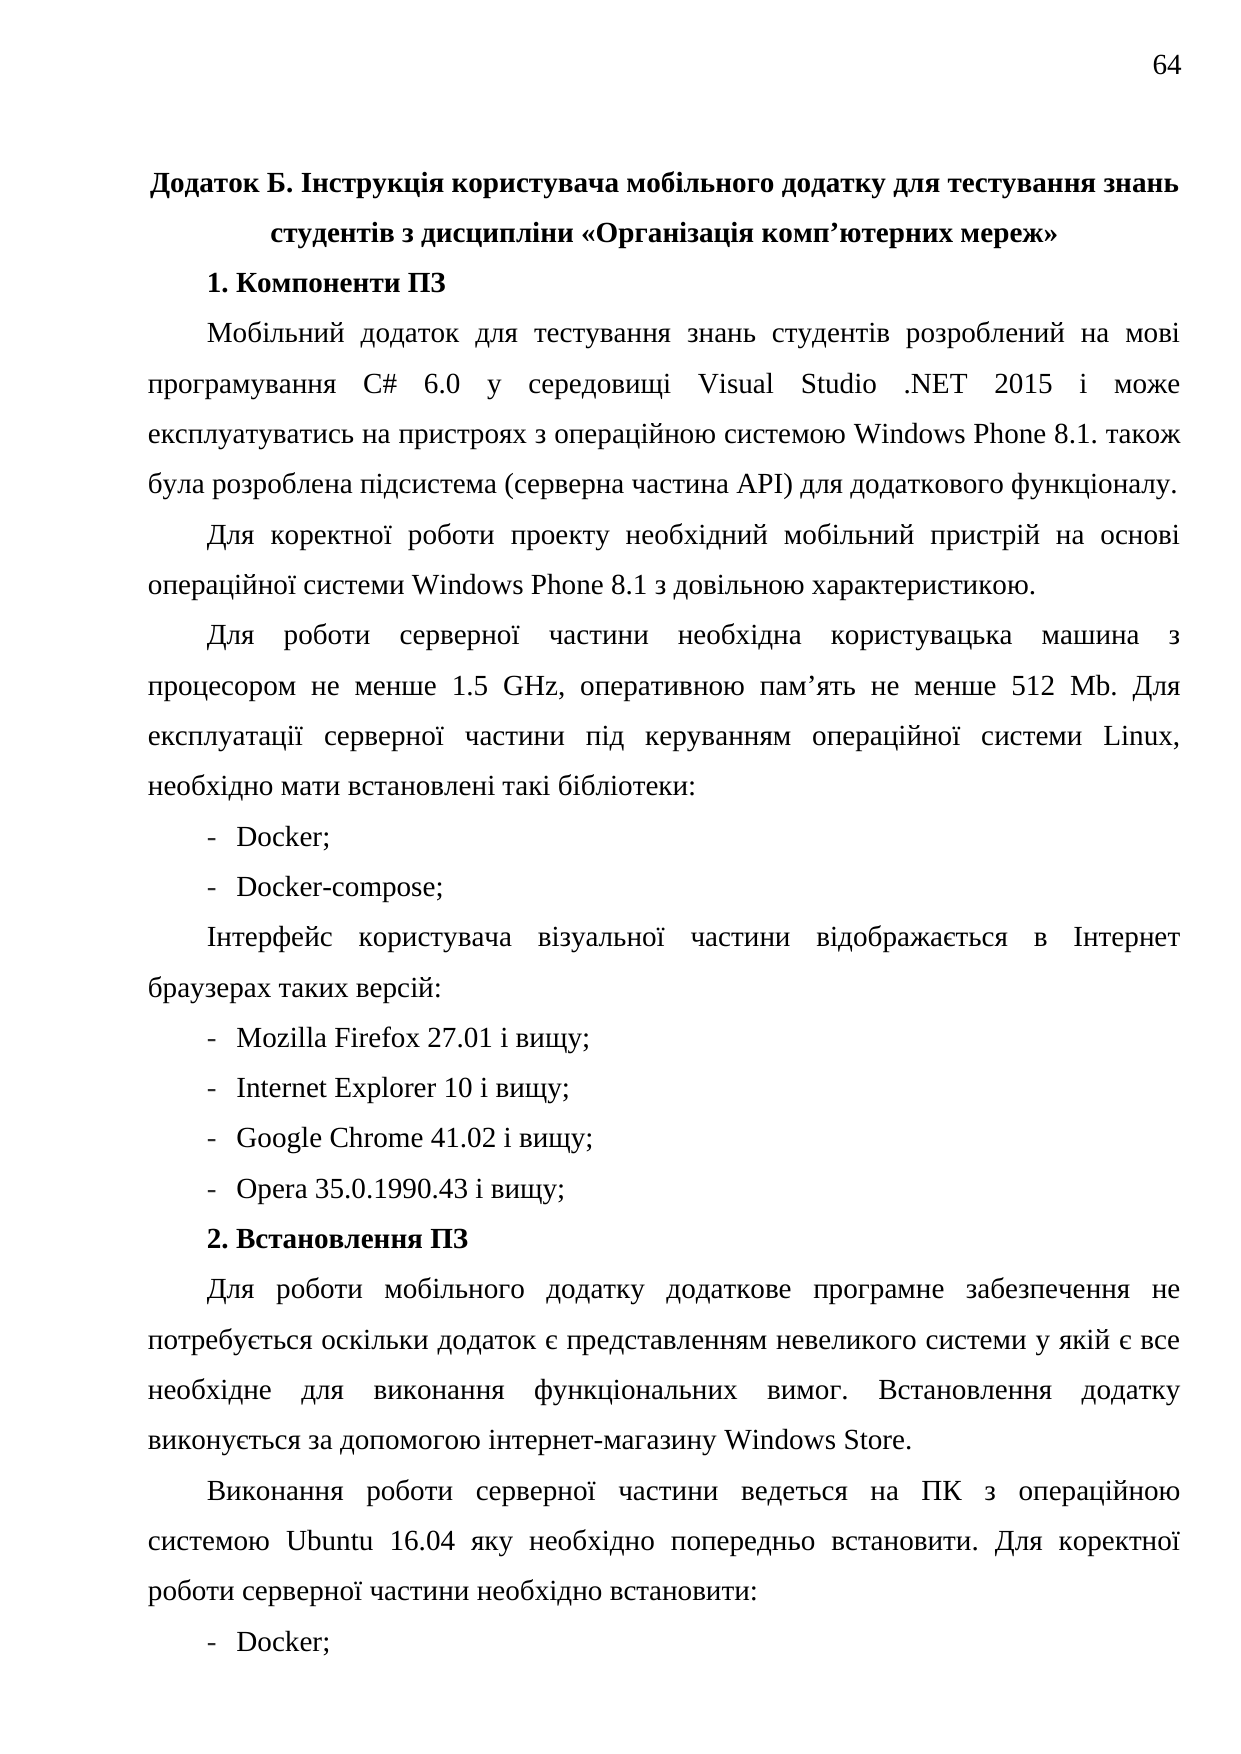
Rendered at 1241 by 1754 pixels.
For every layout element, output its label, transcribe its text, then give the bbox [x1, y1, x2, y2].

list Інтерфейс користувача візуальної частини відображається в Інтернет браузерах таких версій: [148, 919, 1181, 1003]
text Google Chrome 41.02 і вищу; [148, 1121, 1181, 1154]
text Opera 35.0.1990.43 і вищу; [148, 1171, 1181, 1204]
list Компоненти ПЗ [148, 265, 1181, 299]
list Встановлення ПЗ [148, 1221, 1181, 1255]
text Docker-compose; [148, 869, 1181, 903]
text Docker; [148, 819, 1181, 852]
text Виконання роботи серверної частини ведеться на ПК з операційною системою Ubuntu 16.04 яку необхідно попередньо встановити. Для коректної роботи серверної частини необхідно встановити: [148, 1473, 1181, 1607]
text Internet Explorer 10 і вищу; [148, 1070, 1181, 1104]
text Для роботи серверної частини необхідна користувацька машина з процесором не менше 1.5 GHz, оперативною пам’ять не менше 512 Mb. Для експлуатації серверної частини під керуванням операційної системи Linux, необхідно мати встановлені такі бібліотеки: [148, 617, 1181, 802]
text Docker; [148, 1624, 1181, 1657]
text Мобільний додаток для тестування знань студентів розроблений на мові програмування C# 6.0 у середовищі Visual Studio .NET 2015 і може експлуатуватись на пристроях з операційною системою Windows Phone 8.1. також була розроблена підсистема (серверна частина API) для додаткового функціоналу. [148, 316, 1181, 500]
text Інструкція користувача мобільного додатку для тестування знань студентів з дисципліни «Організація комп’ютерних мереж» [148, 165, 1181, 248]
text Для коректної роботи проекту необхідний мобільний пристрій на основі операційної системи Windows Phone 8.1 з довільною характеристикою. [148, 517, 1181, 601]
text Mozilla Firefox 27.01 і вищу; [148, 1020, 1181, 1053]
text Для роботи мобільного додатку додаткове програмне забезпечення не потребується оскільки додаток є представленням невеликого системи у якій є все необхідне для виконання функціональних вимог. Встановлення додатку виконується за допомогою інтернет-магазину Windows Store. [148, 1272, 1181, 1456]
